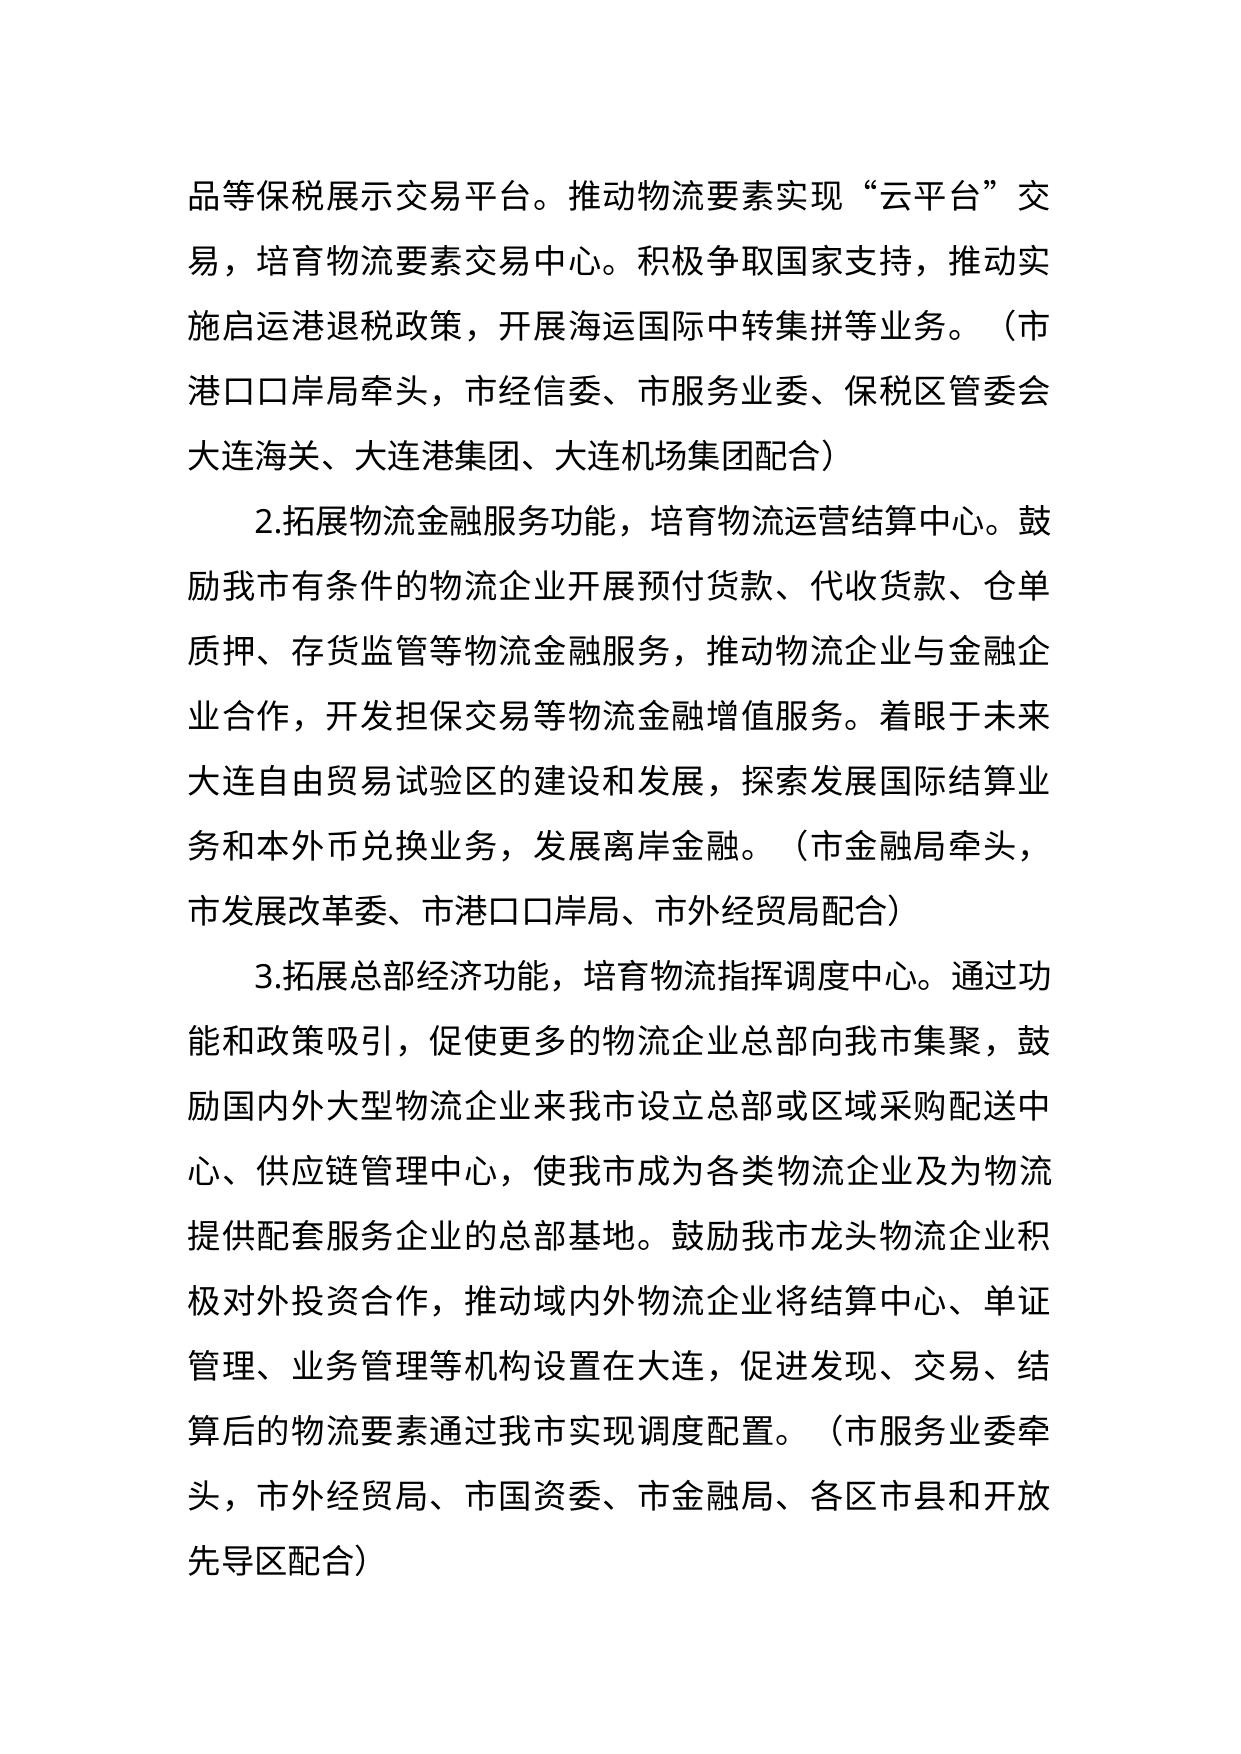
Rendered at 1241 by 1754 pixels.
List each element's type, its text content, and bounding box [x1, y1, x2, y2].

text 3.拓展总部经济功能，培育物流指挥调度中心。通过功能和政策吸引，促使更多的物流企业总部向我市集聚，鼓励国内外大型物流企业来我市设立总部或区域采购配送中心、供应链管理中心，使我市成为各类物流企业及为物流提供配套服务企业的总部基地。鼓励我市龙头物流企业积极对外投资合作，推动域内外物流企业将结算中心、单证管理、业务管理等机构设置在大连，促进发现、交易、结算后的物流要素通过我市实现调度配置。（市服务业委牵头，市外经贸局、市国资委、市金融局、各区市县和开放先导区配合） [187, 942, 1053, 1592]
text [187, 162, 1053, 487]
text 2.拓展物流金融服务功能，培育物流运营结算中心。鼓励我市有条件的物流企业开展预付货款、代收货款、仓单质押、存货监管等物流金融服务，推动物流企业与金融企业合作，开发担保交易等物流金融增值服务。着眼于未来大连自由贸易试验区的建设和发展，探索发展国际结算业务和本外币兑换业务，发展离岸金融。（市金融局牵头，市发展改革委、市港口口岸局、市外经贸局配合） [187, 487, 1053, 942]
